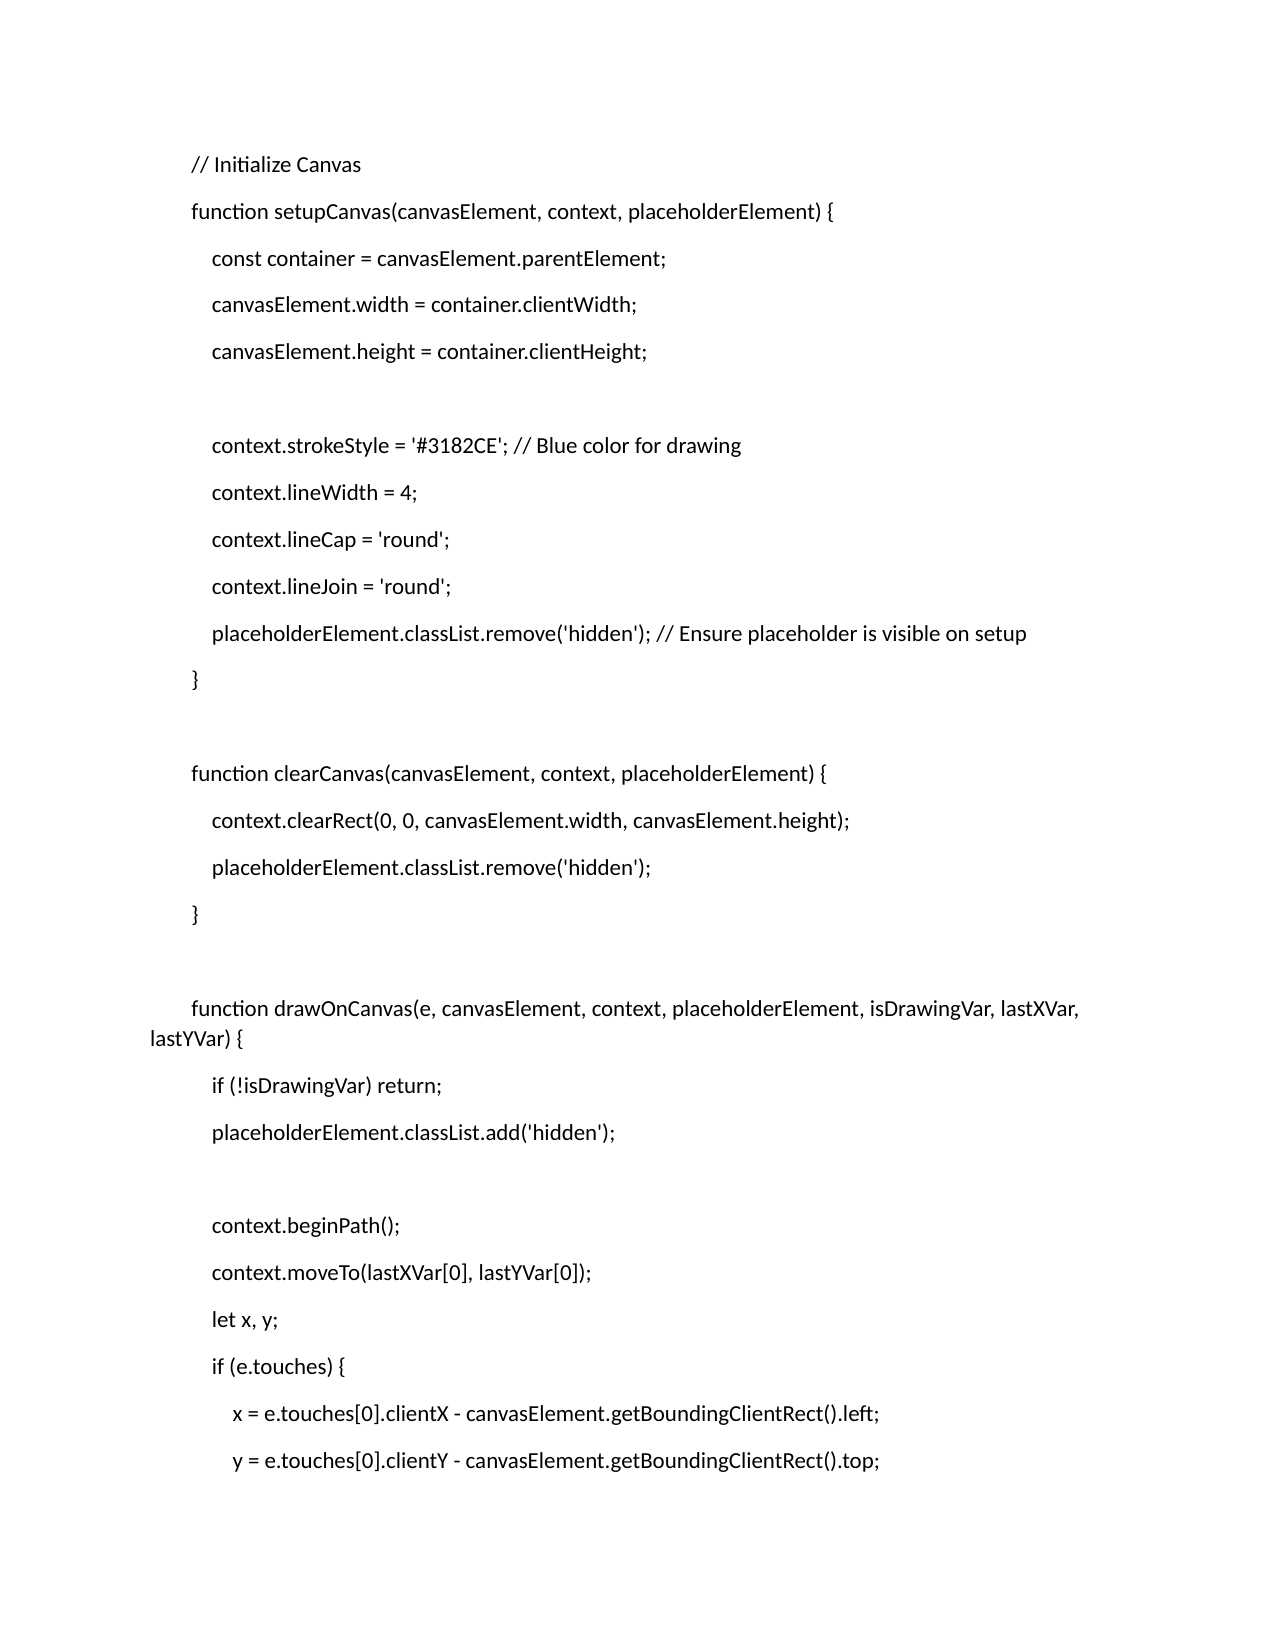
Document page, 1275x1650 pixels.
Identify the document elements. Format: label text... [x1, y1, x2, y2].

text x = e.touches[0].clientX - canvasElement.getBoundingClientRect().left; [150, 1399, 1125, 1427]
text let x, y; [150, 1305, 1125, 1333]
text placeholderElement.classList.remove('hidden'); [150, 853, 1125, 881]
text // Initialize Canvas [150, 150, 1125, 178]
text } [150, 900, 1125, 928]
text const container = canvasElement.parentElement; [150, 244, 1125, 272]
text context.lineWidth = 4; [150, 478, 1125, 506]
text placeholderElement.classList.add('hidden'); [150, 1118, 1125, 1146]
text context.clearRect(0, 0, canvasElement.width, canvasElement.height); [150, 806, 1125, 834]
text if (!isDrawingVar) return; [150, 1071, 1125, 1099]
text } [150, 666, 1125, 694]
text context.strokeStyle = '#3182CE'; // Blue color for drawing [150, 431, 1125, 459]
text context.lineJoin = 'round'; [150, 572, 1125, 600]
text canvasElement.height = container.clientHeight; [150, 337, 1125, 366]
text context.moveTo(lastXVar[0], lastYVar[0]); [150, 1258, 1125, 1286]
text if (e.touches) { [150, 1352, 1125, 1380]
text canvasElement.width = container.clientWidth; [150, 291, 1125, 319]
text function drawOnCanvas(e, canvasElement, context, placeholderElement, isDrawingVar, lastXVar, lastYVar) { [150, 994, 1125, 1052]
text context.beginPath(); [150, 1211, 1125, 1239]
text function setupCanvas(canvasElement, context, placeholderElement) { [150, 197, 1125, 225]
text y = e.touches[0].clientY - canvasElement.getBoundingClientRect().top; [150, 1446, 1125, 1474]
text function clearCanvas(canvasElement, context, placeholderElement) { [150, 759, 1125, 787]
text context.lineCap = 'round'; [150, 525, 1125, 553]
text placeholderElement.classList.remove('hidden'); // Ensure placeholder is visible on setup [150, 619, 1125, 647]
